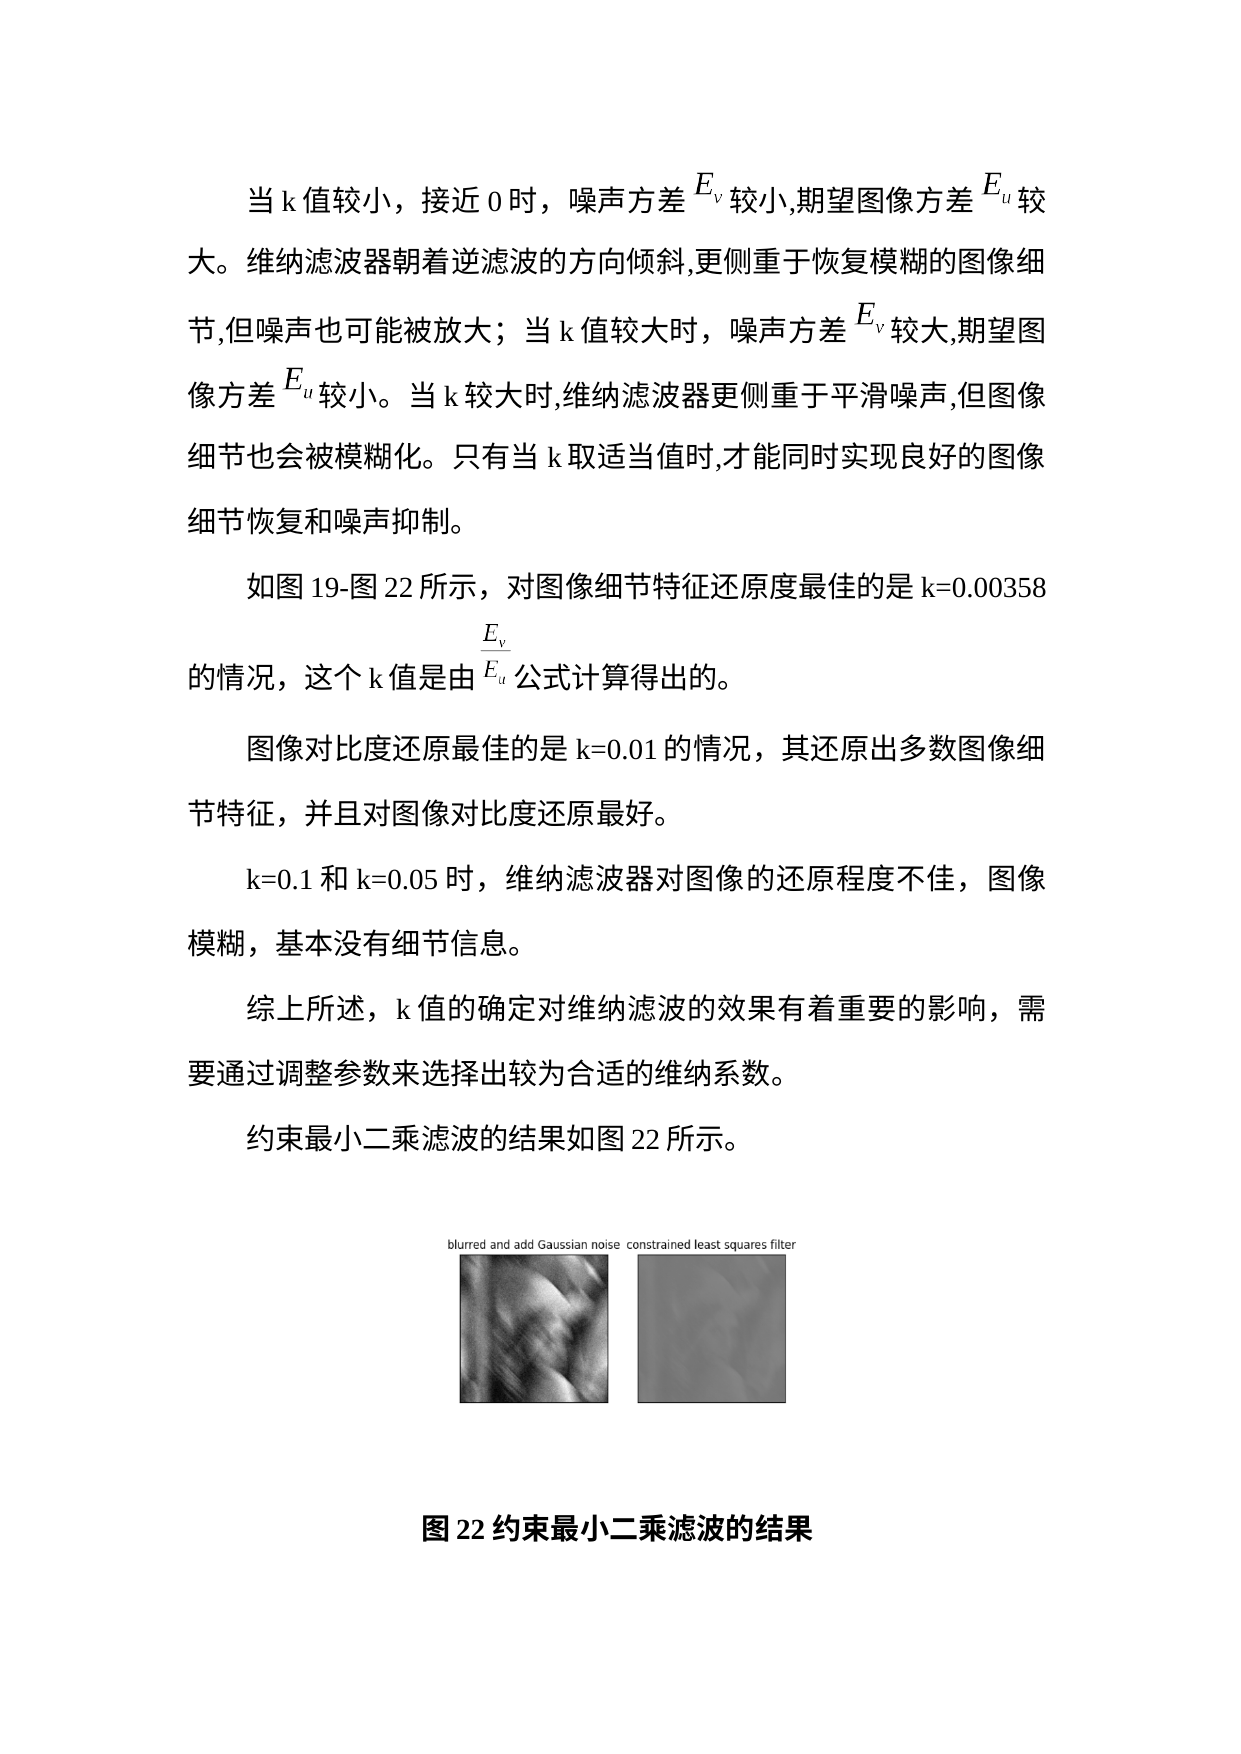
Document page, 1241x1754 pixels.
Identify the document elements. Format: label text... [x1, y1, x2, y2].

picture [407, 1169, 827, 1484]
text 图像对比度还原最佳的是k=0.01的情况，其还原出多数图像细节特征，并且对图像对比度还原最好。 [187, 714, 1046, 844]
text 当k值较小，接近0时，噪声方差较小,期望图像方差较大。维纳滤波器朝着逆滤波的方向倾斜,更侧重于恢复模糊的图像细节,但噪声也可能被放大；当k值较大时，噪声方差较大,期望图像方差较小。当k较大时,维纳滤波器更侧重于平滑噪声,但图像细节也会被模糊化。只有当k取适当值时,才能同时实现良好的图像细节恢复和噪声抑制。 [187, 162, 1046, 552]
text 如图19-图22所示，对图像细节特征还原度最佳的是k=0.00358的情况，这个k值是由公式计算得出的。 [187, 552, 1046, 714]
text 图22 约束最小二乘滤波的结果 [187, 1494, 1046, 1559]
text 综上所述，k值的确定对维纳滤波的效果有着重要的影响，需要通过调整参数来选择出较为合适的维纳系数。 [187, 974, 1046, 1104]
text 约束最小二乘滤波的结果如图22所示。 [187, 1104, 1046, 1169]
text k=0.1和k=0.05时，维纳滤波器对图像的还原程度不佳，图像模糊，基本没有细节信息。 [187, 844, 1046, 974]
